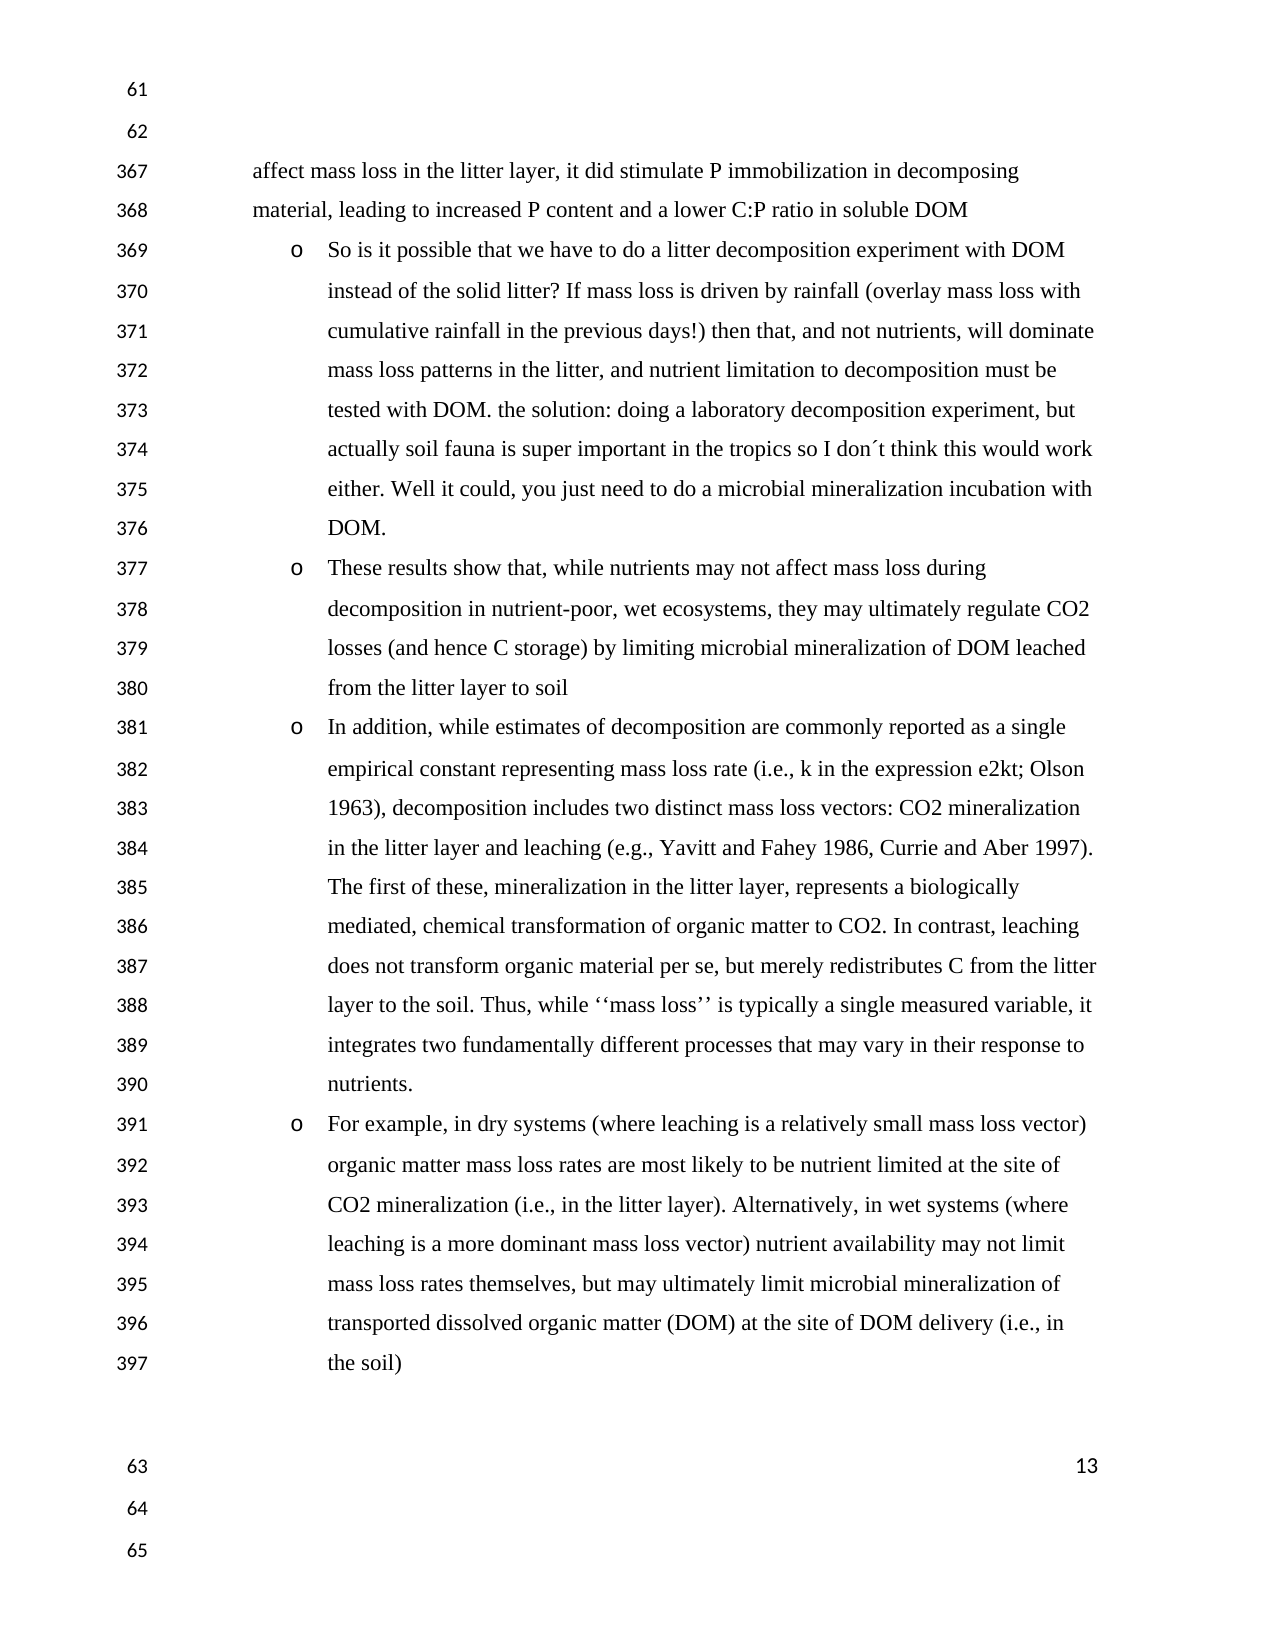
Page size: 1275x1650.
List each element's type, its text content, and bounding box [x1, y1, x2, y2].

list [215, 157, 1098, 223]
list In addition, while estimates of decomposition are commonly reported as a single empirical constant representing mass loss rate (i.e., k in the expression e2kt; Olson 1963), decomposition includes two distinct mass loss vectors: CO2 mineralization in the litter layer and leaching (e.g., Yavitt and Fahey 1986, Currie and Aber 1997). The first of these, mineralization in the litter layer, represents a biologically mediated, chemical transformation of organic matter to CO2. In contrast, leaching does not transform organic material per se, but merely redistributes C from the litter layer to the soil. Thus, while ‘‘mass loss’’ is typically a single measured variable, it integrates two fundamentally different processes that may vary in their response to nutrients. [290, 713, 1098, 1097]
list So is it possible that we have to do a litter decomposition experiment with DOM instead of the solid litter? If mass loss is driven by rainfall (overlay mass loss with cumulative rainfall in the previous days!) then that, and not nutrients, will dominate mass loss patterns in the litter, and nutrient limitation to decomposition must be tested with DOM. the solution: doing a laboratory decomposition experiment, but actually soil fauna is super important in the tropics so I don´t think this would work either. Well it could, you just need to do a microbial mineralization incubation with DOM. [290, 236, 1098, 540]
list For example, in dry systems (where leaching is a relatively small mass loss vector) organic matter mass loss rates are most likely to be nutrient limited at the site of CO2 mineralization (i.e., in the litter layer). Alternatively, in wet systems (where leaching is a more dominant mass loss vector) nutrient availability may not limit mass loss rates themselves, but may ultimately limit microbial mineralization of transported dissolved organic matter (DOM) at the site of DOM delivery (i.e., in the soil) [290, 1110, 1098, 1375]
list These results show that, while nutrients may not affect mass loss during decomposition in nutrient-poor, wet ecosystems, they may ultimately regulate CO2 losses (and hence C storage) by limiting microbial mineralization of DOM leached from the litter layer to soil [290, 553, 1098, 700]
